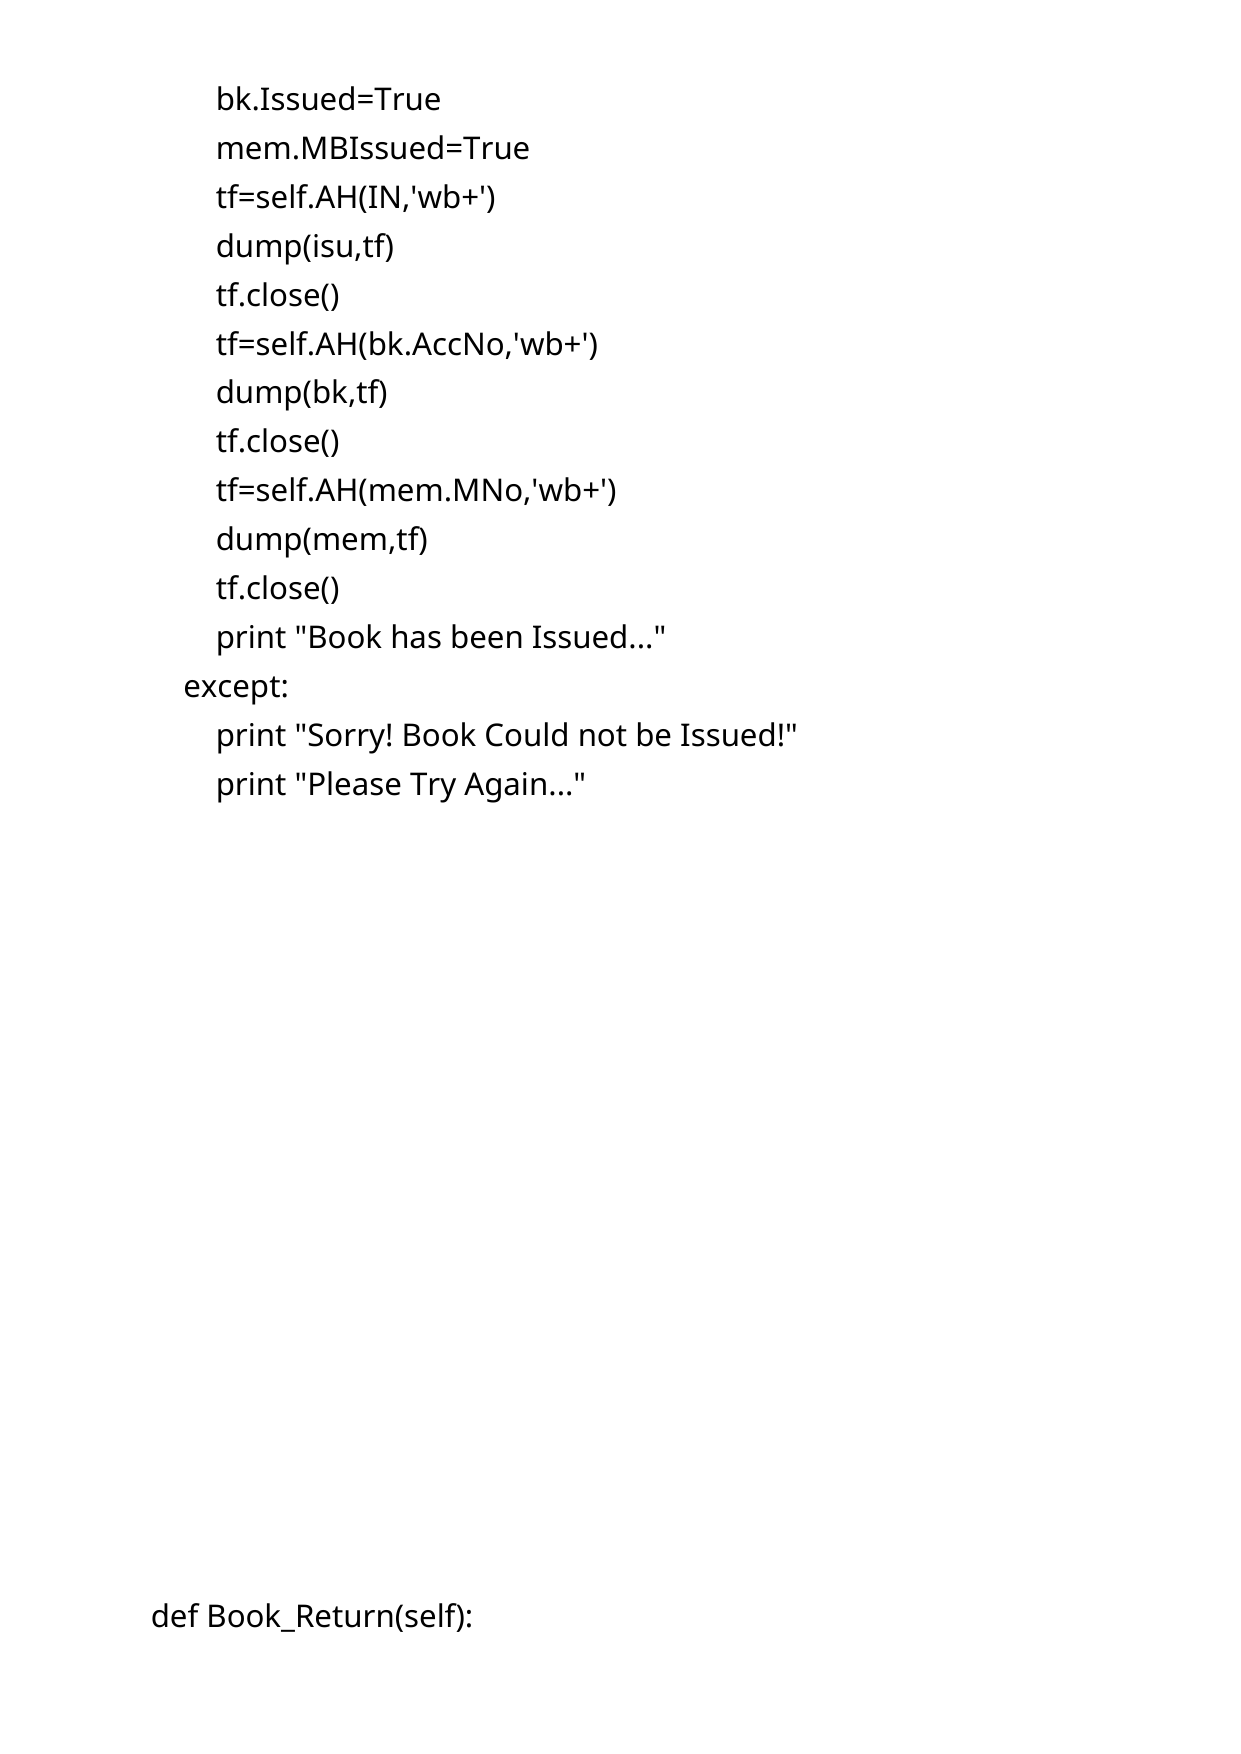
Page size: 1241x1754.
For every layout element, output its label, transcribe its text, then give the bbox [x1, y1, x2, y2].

text tf.close() [118, 419, 1122, 462]
text except: [118, 664, 1122, 707]
text tf=self.AH(mem.MNo,'wb+') [118, 468, 1122, 511]
text tf=self.AH(bk.AccNo,'wb+') [118, 322, 1122, 364]
text tf.close() [118, 273, 1122, 315]
text print "Please Try Again..." [118, 762, 1122, 805]
text mem.MBIssued=True [118, 126, 1122, 168]
text dump(bk,tf) [118, 371, 1122, 413]
text dump(isu,tf) [118, 224, 1122, 266]
text bk.Issued=True [118, 77, 1122, 119]
text def Book_Return(self): [118, 1594, 1122, 1637]
text print "Book has been Issued..." [118, 615, 1122, 658]
text tf=self.AH(IN,'wb+') [118, 175, 1122, 217]
text tf.close() [118, 566, 1122, 609]
text dump(mem,tf) [118, 517, 1122, 560]
text print "Sorry! Book Could not be Issued!" [118, 713, 1122, 756]
